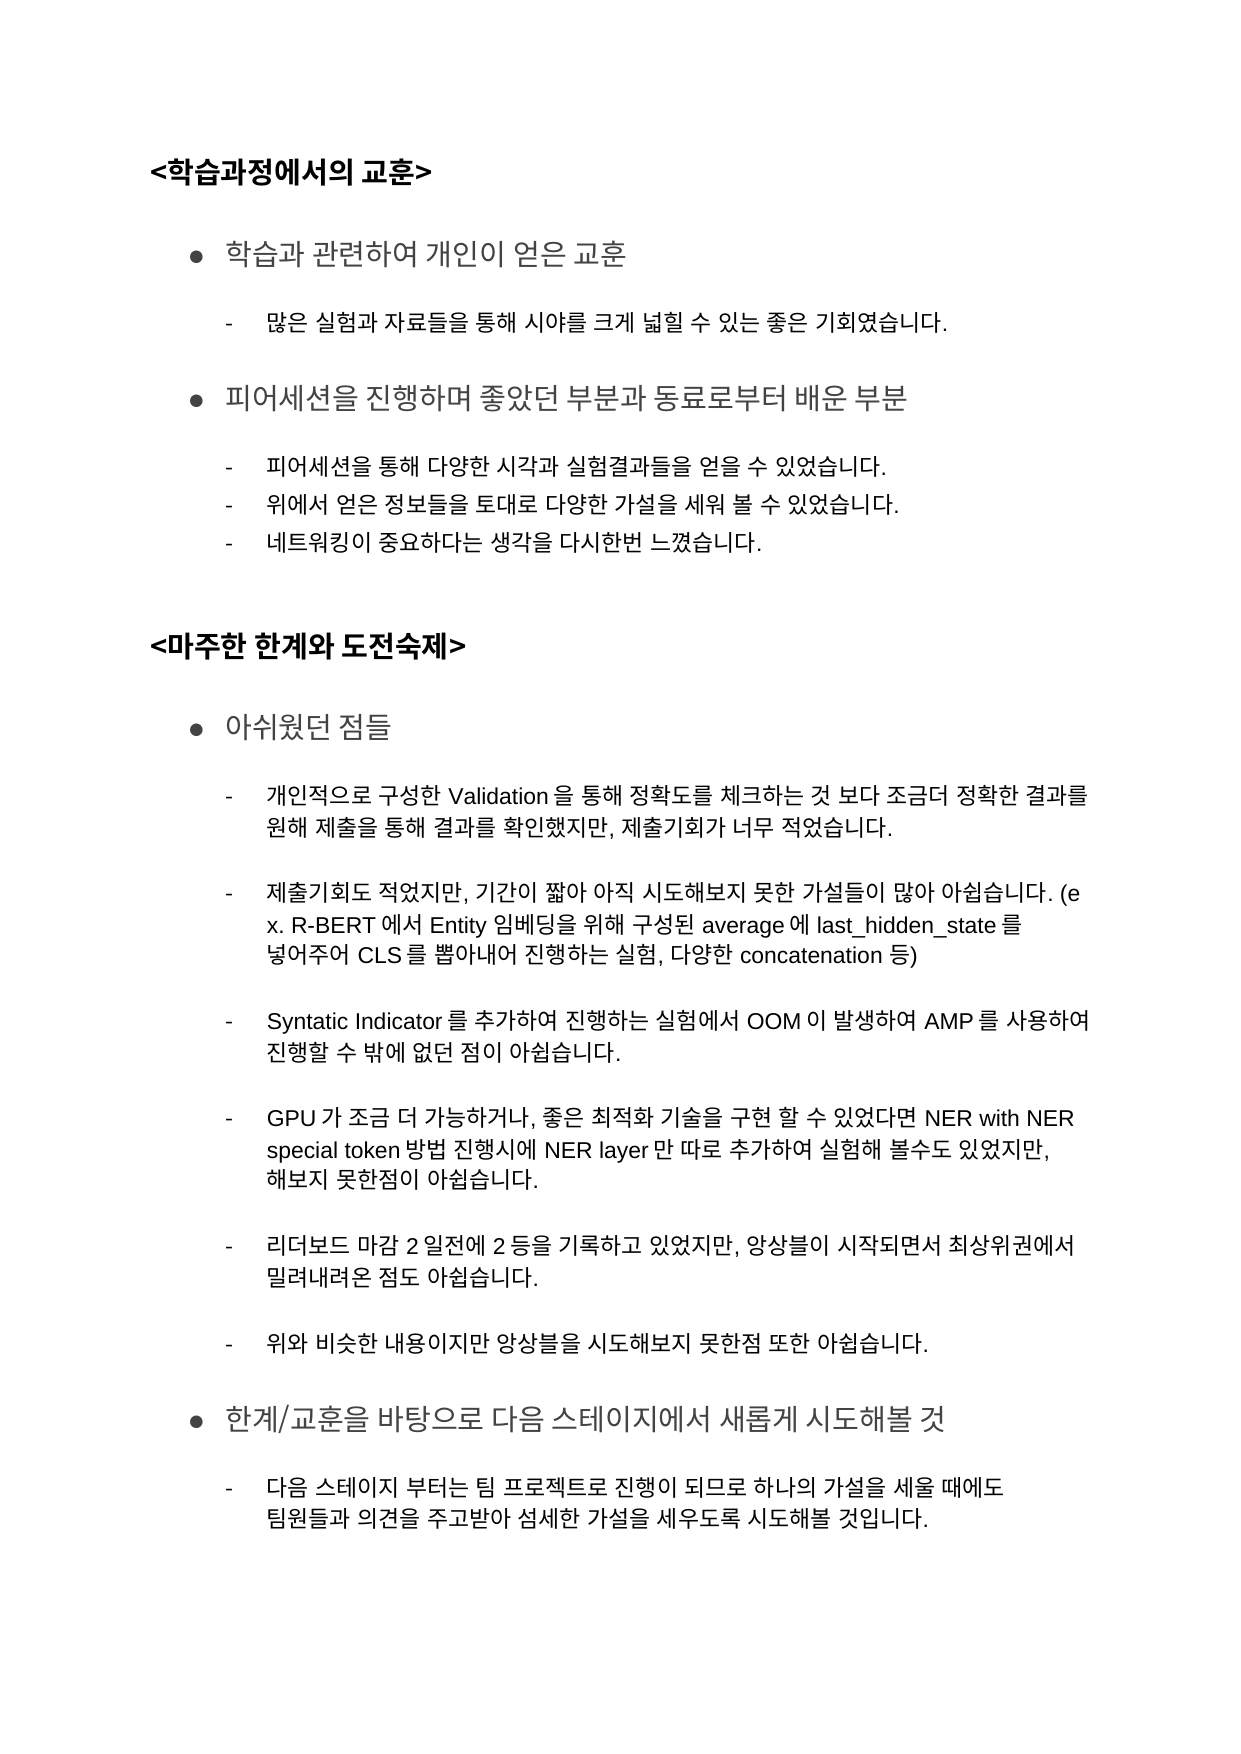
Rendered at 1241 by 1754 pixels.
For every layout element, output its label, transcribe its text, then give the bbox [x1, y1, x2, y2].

subtitle 아쉬웠던 점들 [187, 705, 1090, 747]
subtitle 피어세션을 진행하며 좋았던 부분과 동료로부터 배운 부분 [187, 376, 1090, 418]
list 위와 비슷한 내용이지만 앙상블을 시도해보지 못한점 또한 아쉽습니다. [225, 1325, 1090, 1359]
list 네트워킹이 중요하다는 생각을 다시한번 느꼈습니다. [225, 524, 1090, 558]
list 제출기회도 적었지만, 기간이 짧아 아직 시도해보지 못한 가설들이 많아 아쉽습니다. (ex. R-BERT에서 Entity 임베딩을 위해 구성된 average에 last_hidden_state를 넣어주어 CLS를 뽑아내어 진행하는 실험, 다양한 concatenation 등) [225, 875, 1090, 969]
subtitle 한계/교훈을 바탕으로 다음 스테이지에서 새롭게 시도해볼 것 [187, 1397, 1090, 1439]
list 개인적으로 구성한 Validation을 통해 정확도를 체크하는 것 보다 조금더 정확한 결과를 원해 제출을 통해 결과를 확인했지만, 제출기회가 너무 적었습니다. [225, 777, 1090, 841]
list Syntatic Indicator를 추가하여 진행하는 실험에서 OOM이 발생하여 AMP를 사용하여 진행할 수 밖에 없던 점이 아쉽습니다. [225, 1003, 1090, 1066]
subtitle 학습과 관련하여 개인이 얻은 교훈 [187, 232, 1090, 274]
list 위에서 얻은 정보들을 토대로 다양한 가설을 세워 볼 수 있었습니다. [225, 486, 1090, 520]
text <마주한 한계와 도전숙제> [150, 623, 1090, 665]
list 피어세션을 통해 다양한 시각과 실험결과들을 얻을 수 있었습니다. [225, 448, 1090, 482]
text <학습과정에서의 교훈> [150, 150, 1090, 192]
list 다음 스테이지 부터는 팀 프로젝트로 진행이 되므로 하나의 가설을 세울 때에도 팀원들과 의견을 주고받아 섬세한 가설을 세우도록 시도해볼 것입니다. [225, 1469, 1090, 1533]
list 리더보드 마감 2일전에 2등을 기록하고 있었지만, 앙상블이 시작되면서 최상위권에서 밀려내려온 점도 아쉽습니다. [225, 1228, 1090, 1291]
list 많은 실험과 자료들을 통해 시야를 크게 넓힐 수 있는 좋은 기회였습니다. [225, 304, 1090, 338]
list GPU가 조금 더 가능하거나, 좋은 최적화 기술을 구현 할 수 있었다면 NER with NER special token방법 진행시에 NER layer만 따로 추가하여 실험해 볼수도 있었지만, 해보지 못한점이 아쉽습니다. [225, 1100, 1090, 1194]
